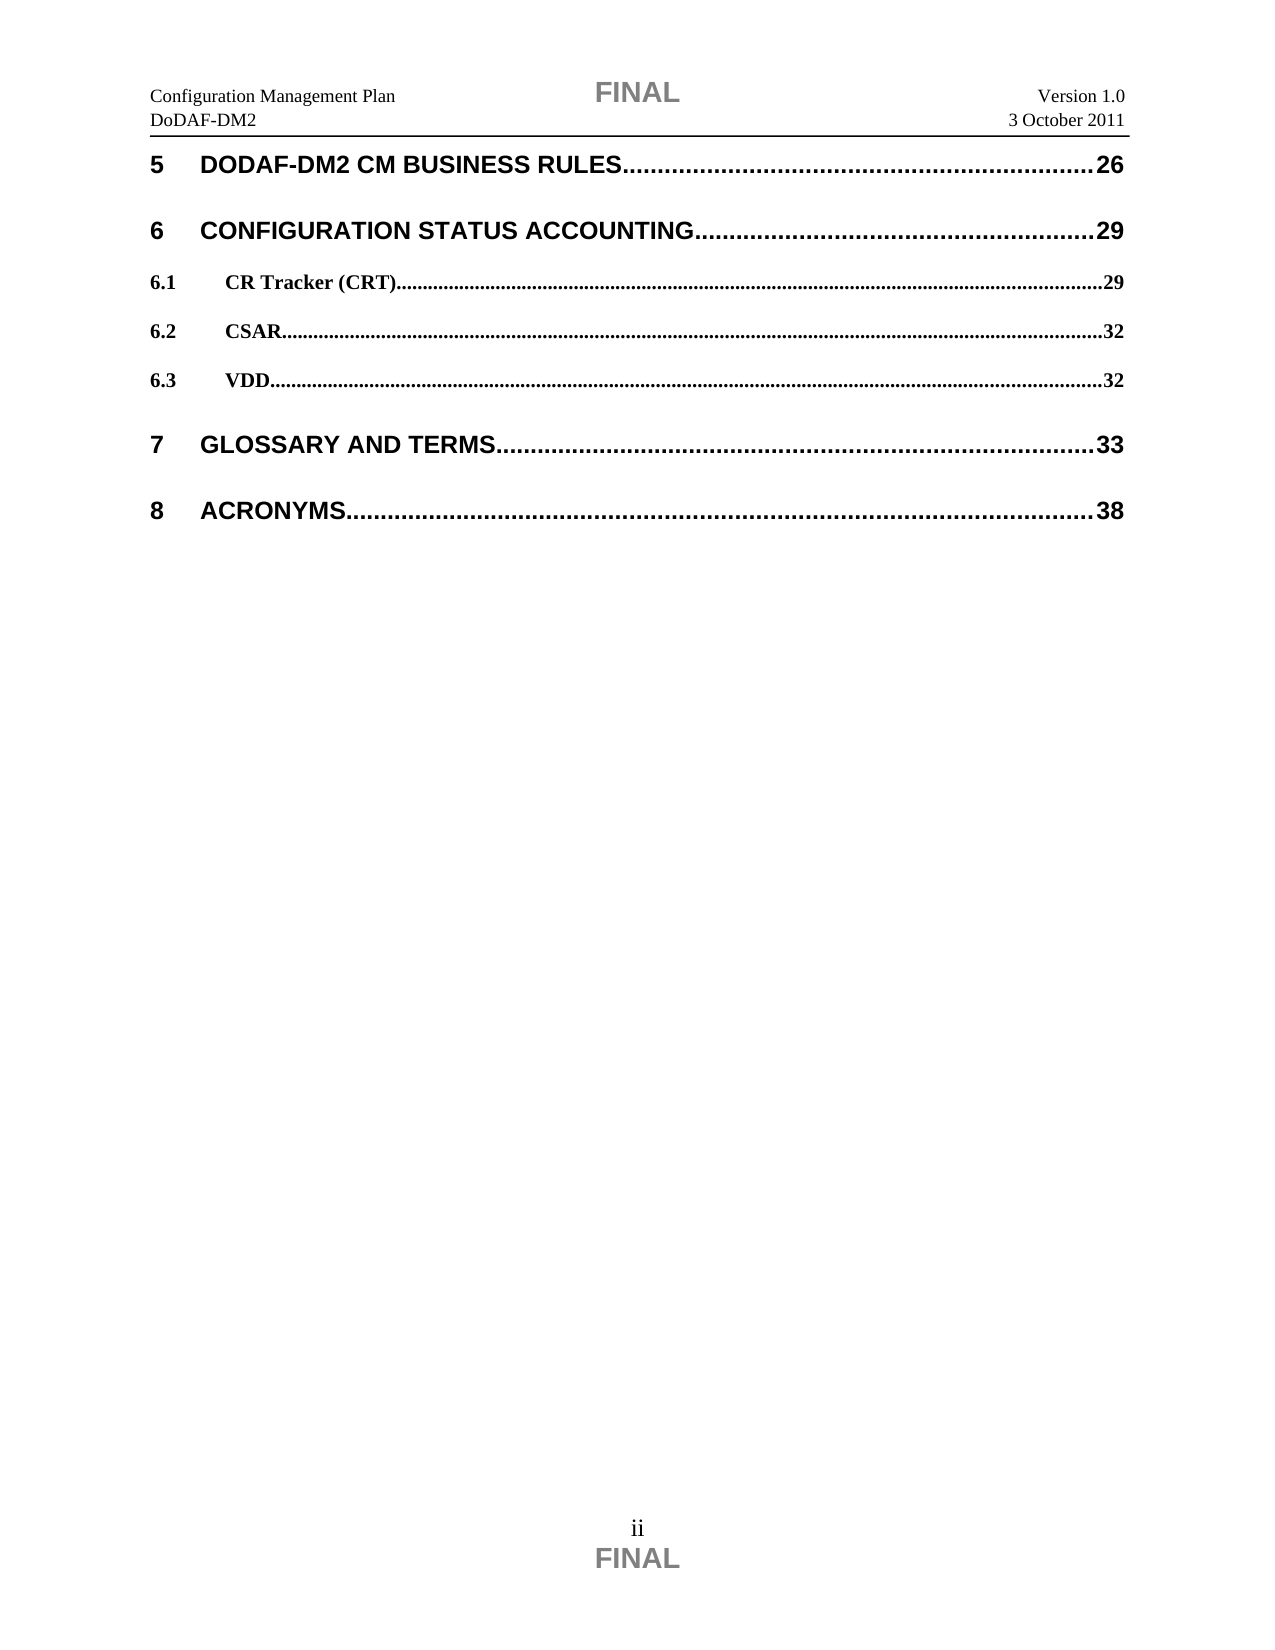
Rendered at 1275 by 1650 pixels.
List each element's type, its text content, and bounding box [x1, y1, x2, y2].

text 6.2 CSAR 32 [150, 319, 1125, 343]
text 6.1 CR Tracker (CRT) 29 [150, 270, 1125, 294]
text 6 Configuration Status Accounting 29 [150, 216, 1125, 245]
text 5 DoDAF-DM2 CM Business Rules 26 [150, 150, 1125, 179]
text 7 Glossary and Terms 33 [150, 430, 1125, 458]
text 8 Acronyms 38 [150, 496, 1125, 525]
text 6.3 VDD 32 [150, 368, 1125, 392]
